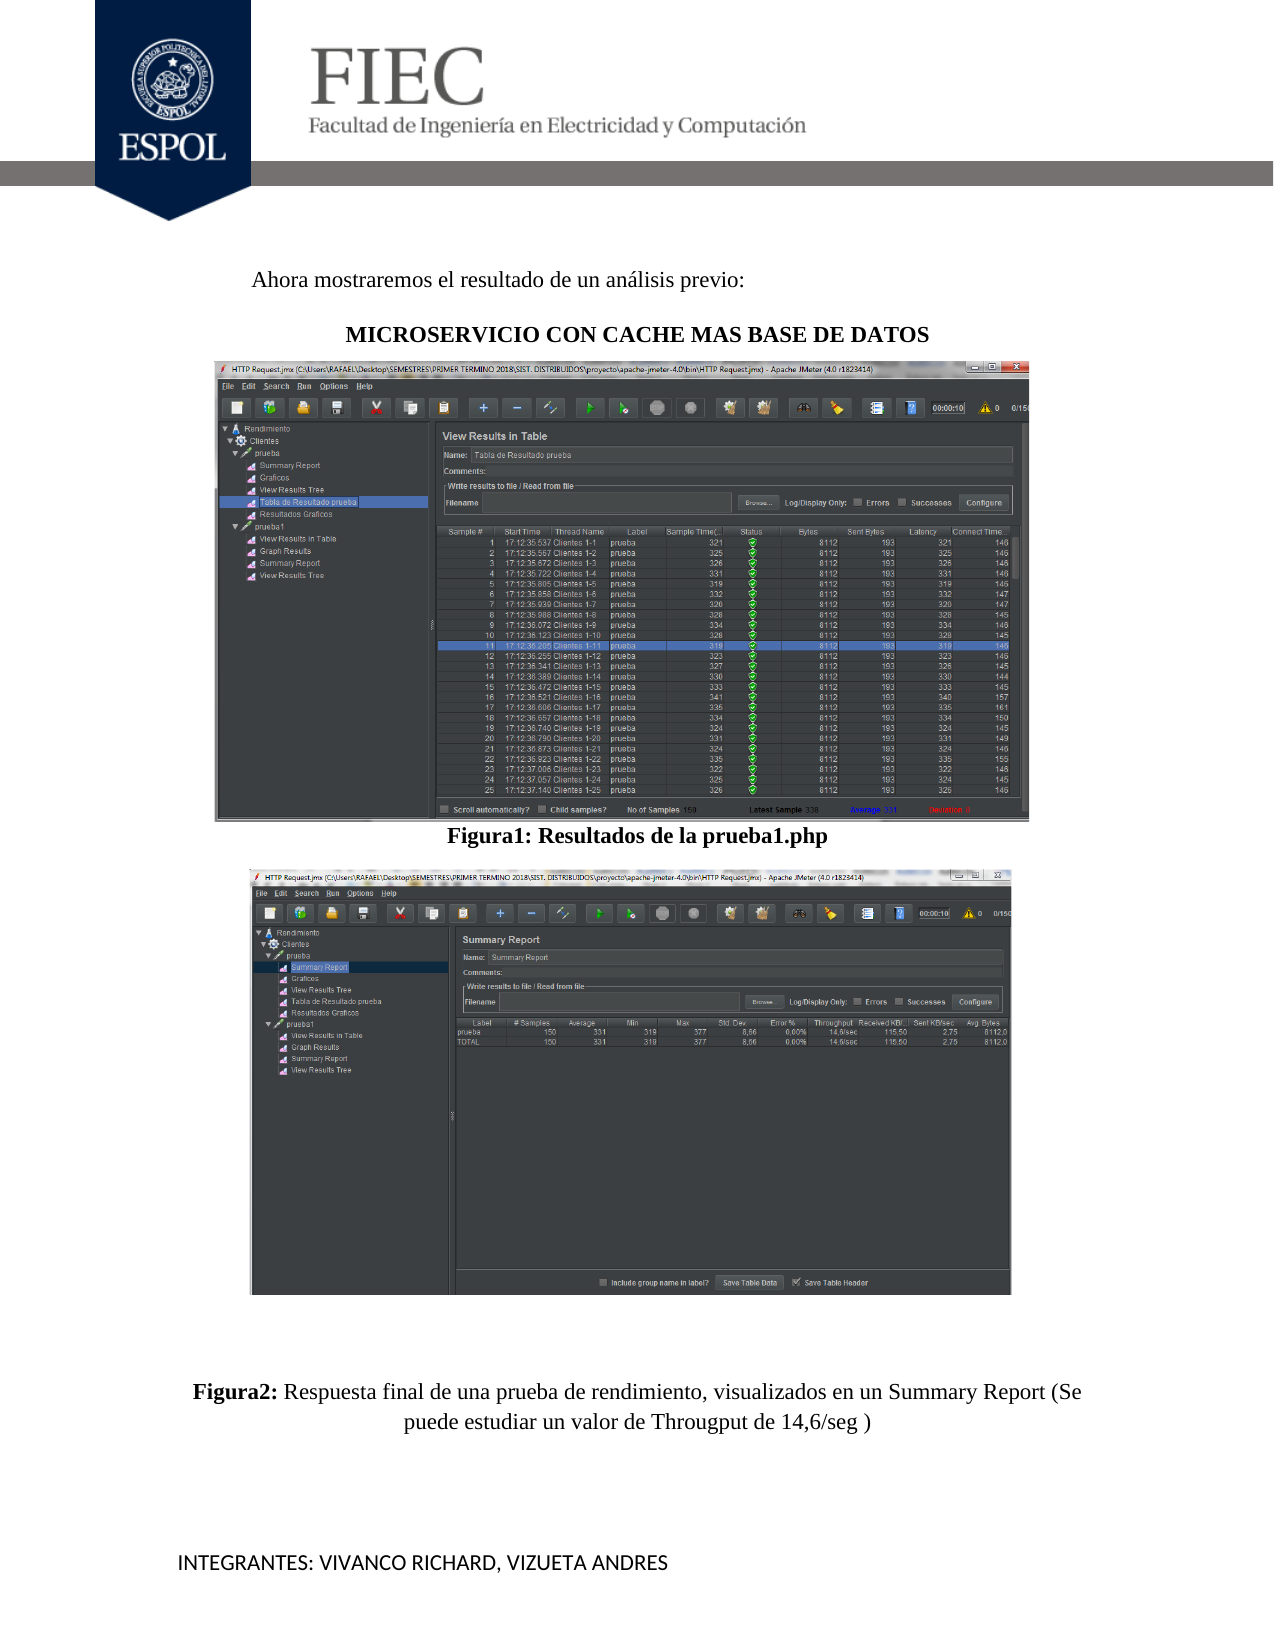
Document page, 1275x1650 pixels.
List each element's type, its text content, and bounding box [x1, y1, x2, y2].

text Ahora mostraremos el resultado de un análisis previo: [177, 266, 1098, 292]
picture [249, 869, 1012, 1295]
picture [214, 361, 1030, 822]
picture [95, 0, 251, 222]
text MICROSERVICIO CON CACHE MAS BASE DE DATOS [177, 321, 1098, 347]
picture [283, 19, 821, 144]
text Figura1: Resultados de la prueba1.php [177, 487, 1098, 848]
